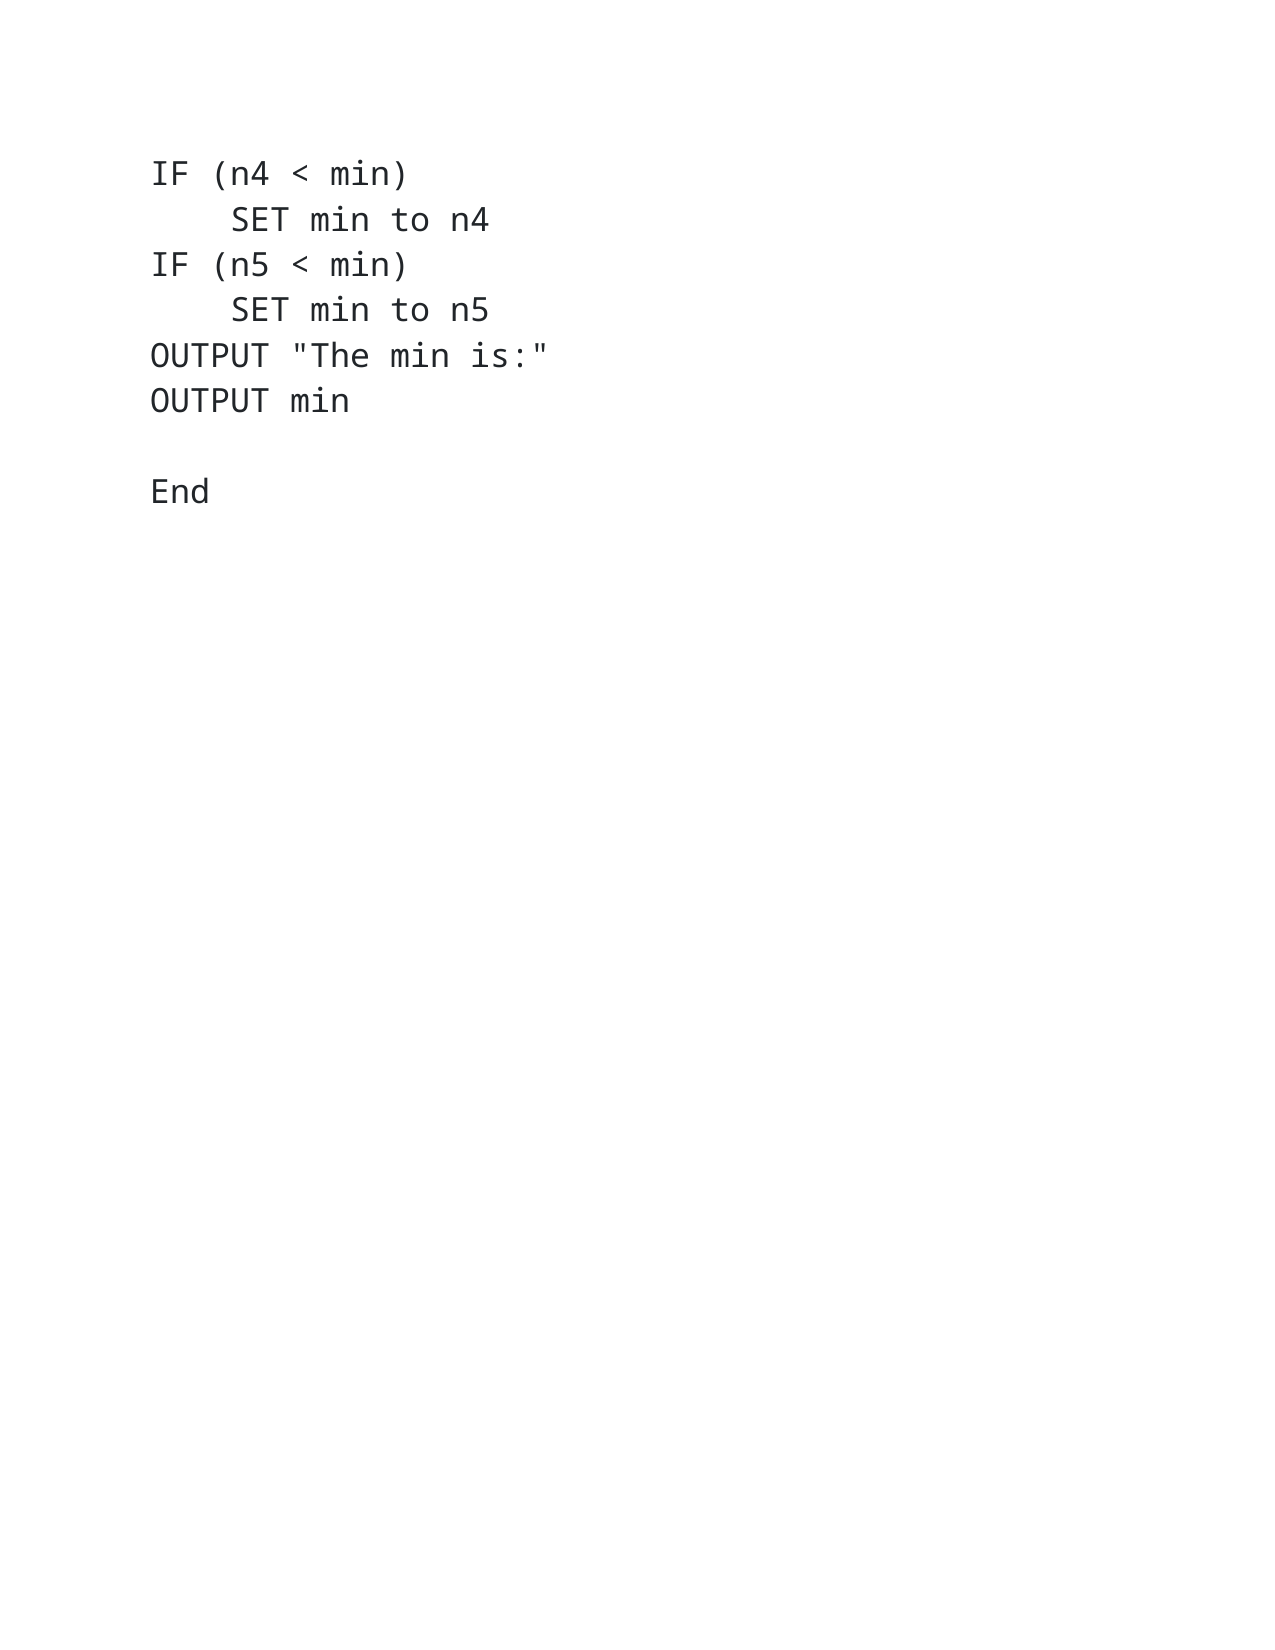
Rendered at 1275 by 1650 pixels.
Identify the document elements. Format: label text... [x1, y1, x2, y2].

text IF (n5 < min) [150, 241, 1125, 286]
text SET min to n5 [150, 286, 1125, 332]
text IF (n4 < min) [150, 150, 1125, 195]
text OUTPUT "The min is:" [150, 332, 1125, 377]
text OUTPUT min [150, 377, 1125, 422]
text SET min to n4 [150, 195, 1125, 241]
text End [150, 468, 1125, 513]
